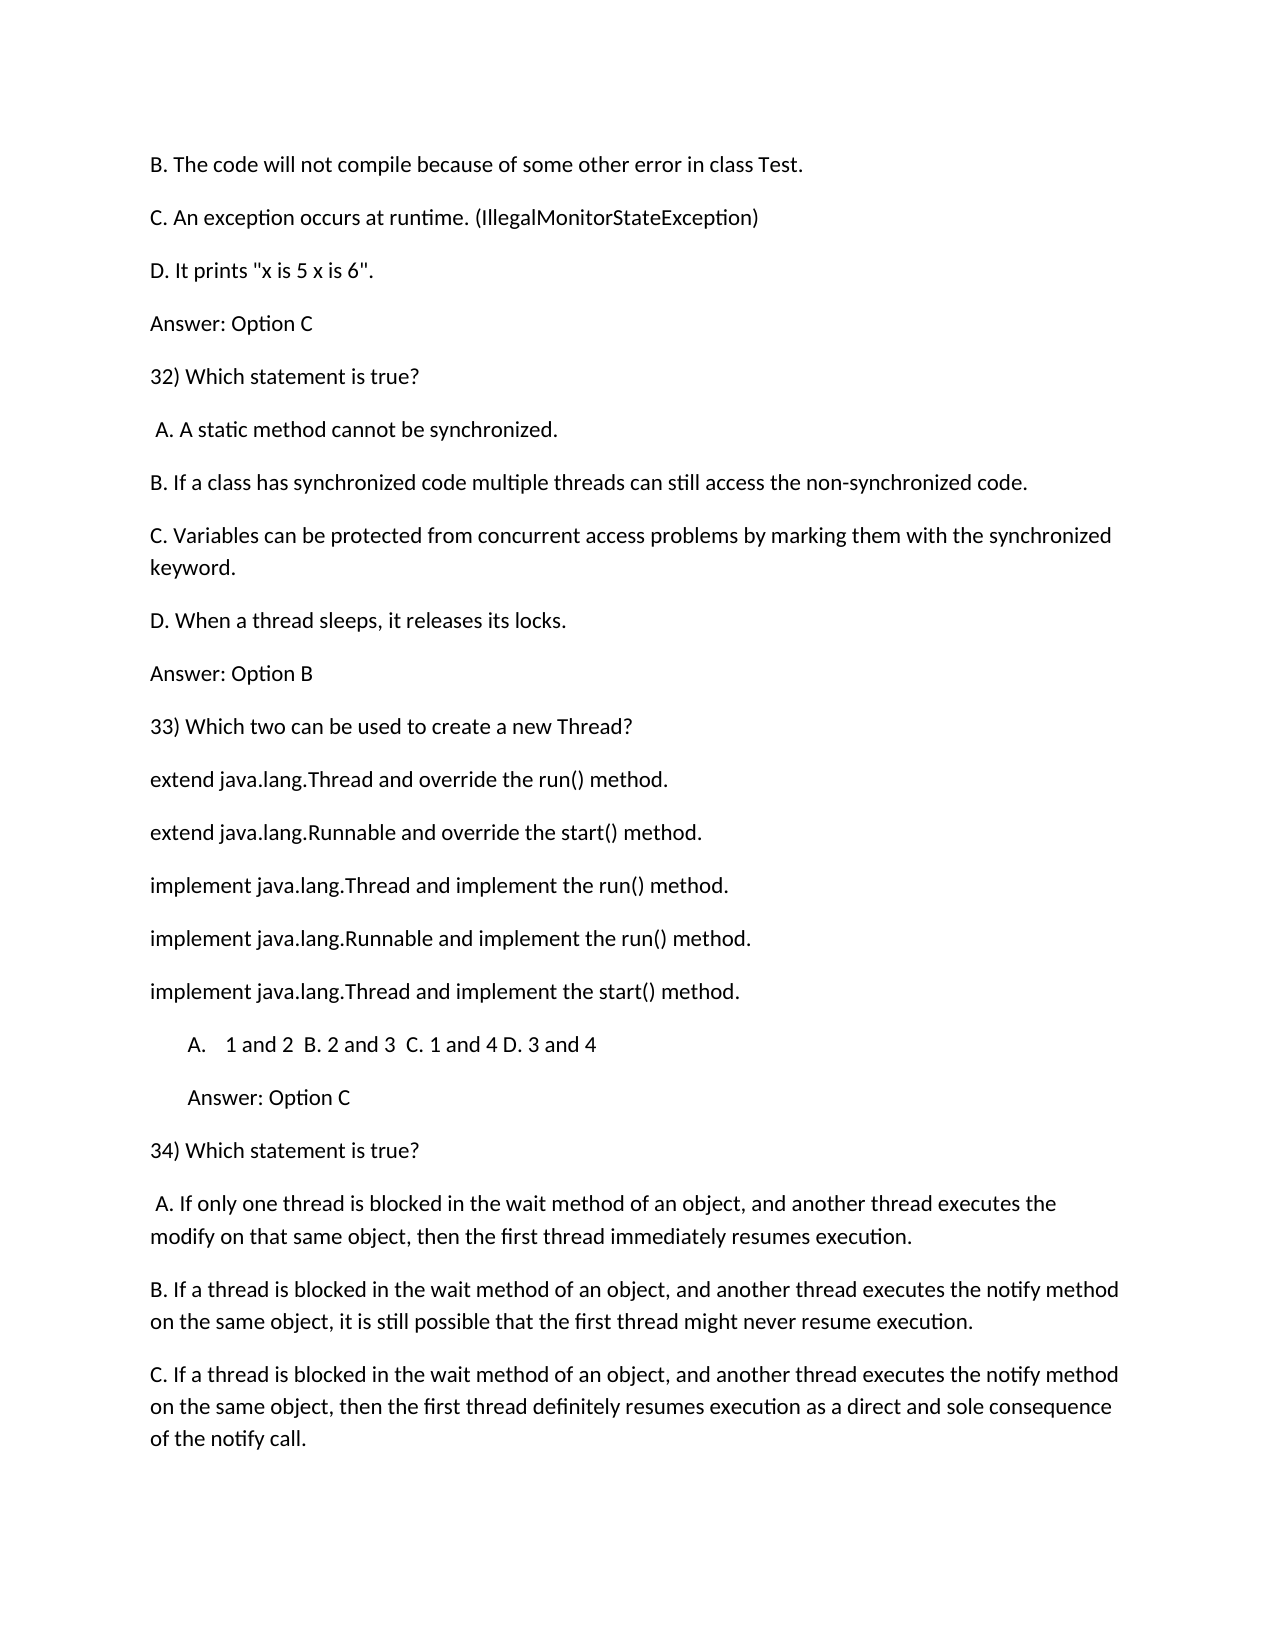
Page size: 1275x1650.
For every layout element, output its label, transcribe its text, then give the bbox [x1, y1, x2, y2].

list 1 and 2 B. 2 and 3 C. 1 and 4 D. 3 and 4 [187, 1031, 1125, 1058]
text implement java.lang.Thread and implement the start() method. [150, 977, 1125, 1006]
text B. If a thread is blocked in the wait method of an object, and another thread executes the notify method on the same object, it is still possible that the first thread might never resume execution. [150, 1275, 1125, 1335]
text Answer: Option B [150, 659, 1125, 687]
text C. If a thread is blocked in the wait method of an object, and another thread executes the notify method on the same object, then the first thread definitely resumes execution as a direct and sole consequence of the notify call. [150, 1360, 1125, 1452]
text D. When a thread sleeps, it releases its locks. [150, 606, 1125, 634]
text D. It prints "x is 5 x is 6". [150, 256, 1125, 284]
text A. A static method cannot be synchronized. [150, 415, 1125, 443]
text A. If only one thread is blocked in the wait method of an object, and another thread executes the modify on that same object, then the first thread immediately resumes execution. [150, 1189, 1125, 1250]
text Answer: Option C [150, 309, 1125, 337]
text implement java.lang.Thread and implement the run() method. [150, 871, 1125, 899]
text C. An exception occurs at runtime. (IllegalMonitorStateException) [150, 203, 1125, 231]
text extend java.lang.Runnable and override the start() method. [150, 818, 1125, 846]
text implement java.lang.Runnable and implement the run() method. [150, 924, 1125, 952]
text B. If a class has synchronized code multiple threads can still access the non-synchronized code. [150, 468, 1125, 496]
text B. The code will not compile because of some other error in class Test. [150, 150, 1125, 178]
text C. Variables can be protected from concurrent access problems by marking them with the synchronized keyword. [150, 521, 1125, 581]
text extend java.lang.Thread and override the run() method. [150, 765, 1125, 793]
text 33) Which two can be used to create a new Thread? [150, 712, 1125, 740]
text 34) Which statement is true? [150, 1137, 1125, 1164]
text Answer: Option C [187, 1083, 1125, 1112]
text 32) Which statement is true? [150, 362, 1125, 390]
